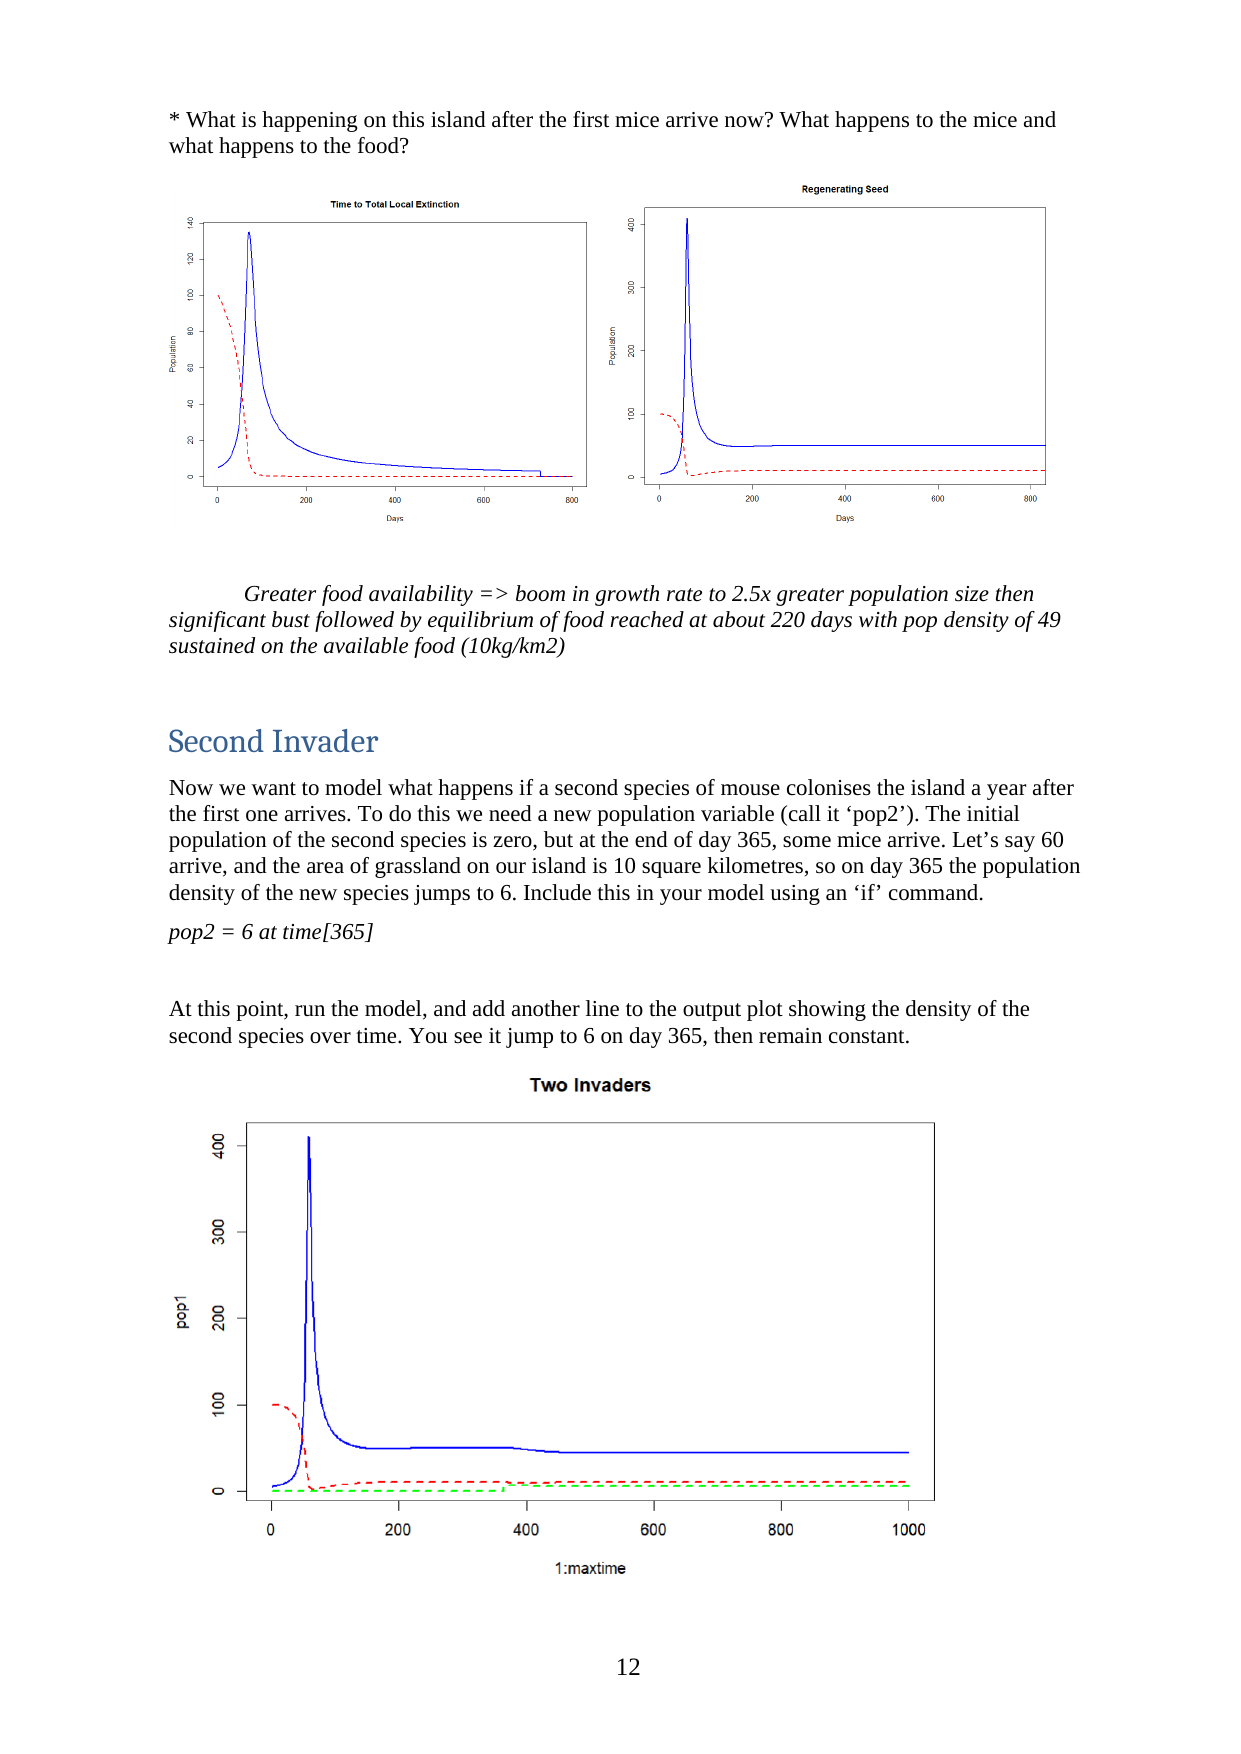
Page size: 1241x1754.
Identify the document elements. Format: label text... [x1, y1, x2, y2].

text Greater food availability => boom in growth rate to 2.5x greater population size then significant bust followed by equilibrium of food reached at about 220 days with pop density of 49 sustained on the available food (10kg/km2) [169, 580, 1087, 659]
text At this point, run the model, and add another line to the output plot showing the density of the second species over time. You see it jump to 6 on day 365, then remain constant. [169, 996, 1087, 1048]
picture [168, 187, 603, 529]
picture [609, 171, 1063, 529]
subtitle Second Invader [169, 723, 1087, 761]
text pop2 = 6 at time[365] [169, 918, 1087, 944]
picture [168, 1060, 971, 1594]
text Now we want to model what happens if a second species of mouse colonises the island a year after the first one arrives. To do this we need a new population variable (call it ‘pop2’). The initial population of the second species is zero, but at the end of day 365, some mice arrive. Let’s say 60 arrive, and the area of grassland on our island is 10 square kilometres, so on day 365 the population density of the new species jumps to 6. Include this in your model using an ‘if’ command. [169, 773, 1087, 905]
text * What is happening on this island after the first mice arrive now? What happens to the mice and what happens to the food? [169, 106, 1087, 159]
